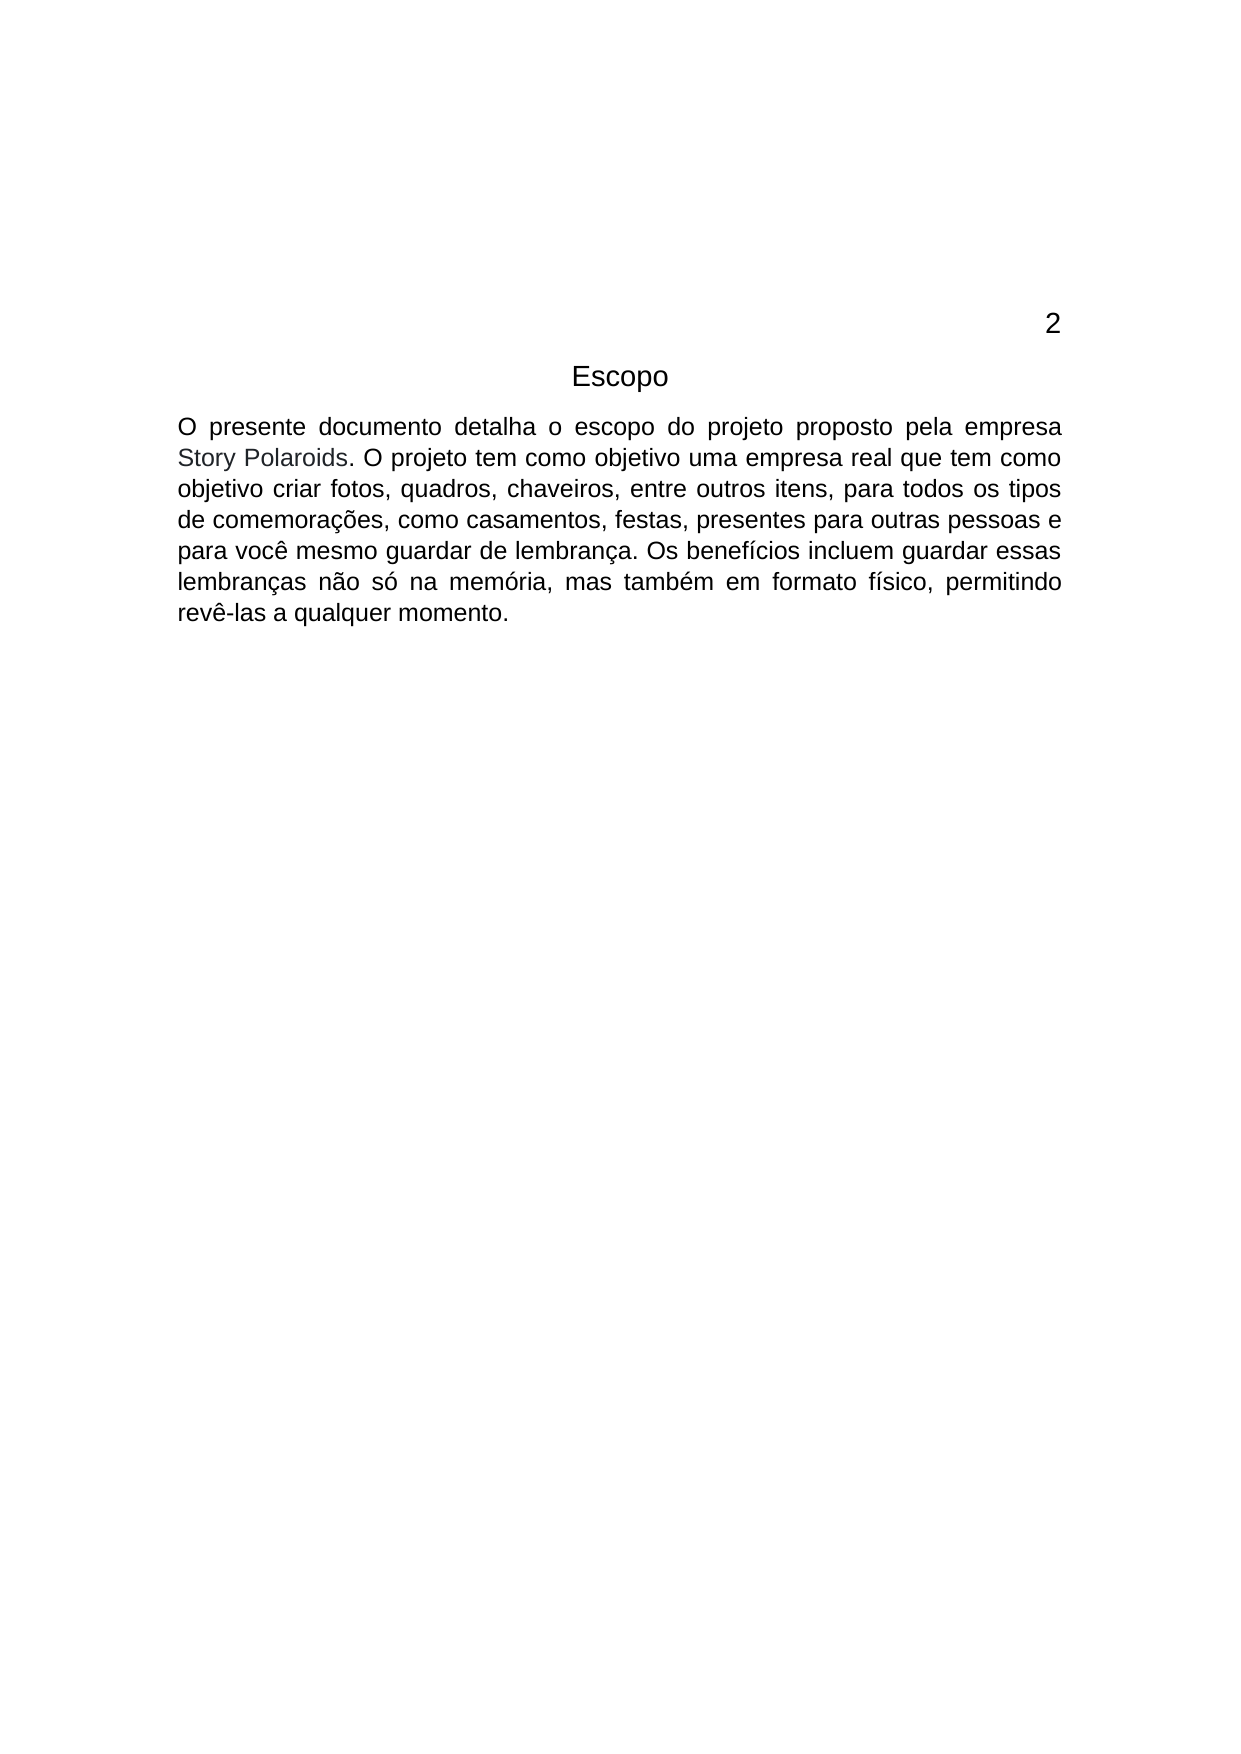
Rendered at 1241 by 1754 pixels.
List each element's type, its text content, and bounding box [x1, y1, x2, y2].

text Escopo [177, 359, 1063, 392]
text 2 [177, 306, 1063, 339]
text O presente documento detalha o escopo do projeto proposto pela empresa Story Polaroids. O projeto tem como objetivo uma empresa real que tem como objetivo criar fotos, quadros, chaveiros, entre outros itens, para todos os tipos de comemorações, como casamentos, festas, presentes para outras pessoas e para você mesmo guardar de lembrança. Os benefícios incluem guardar essas lembranças não só na memória, mas também em formato físico, permitindo revê-las a qualquer momento. [177, 412, 1063, 627]
